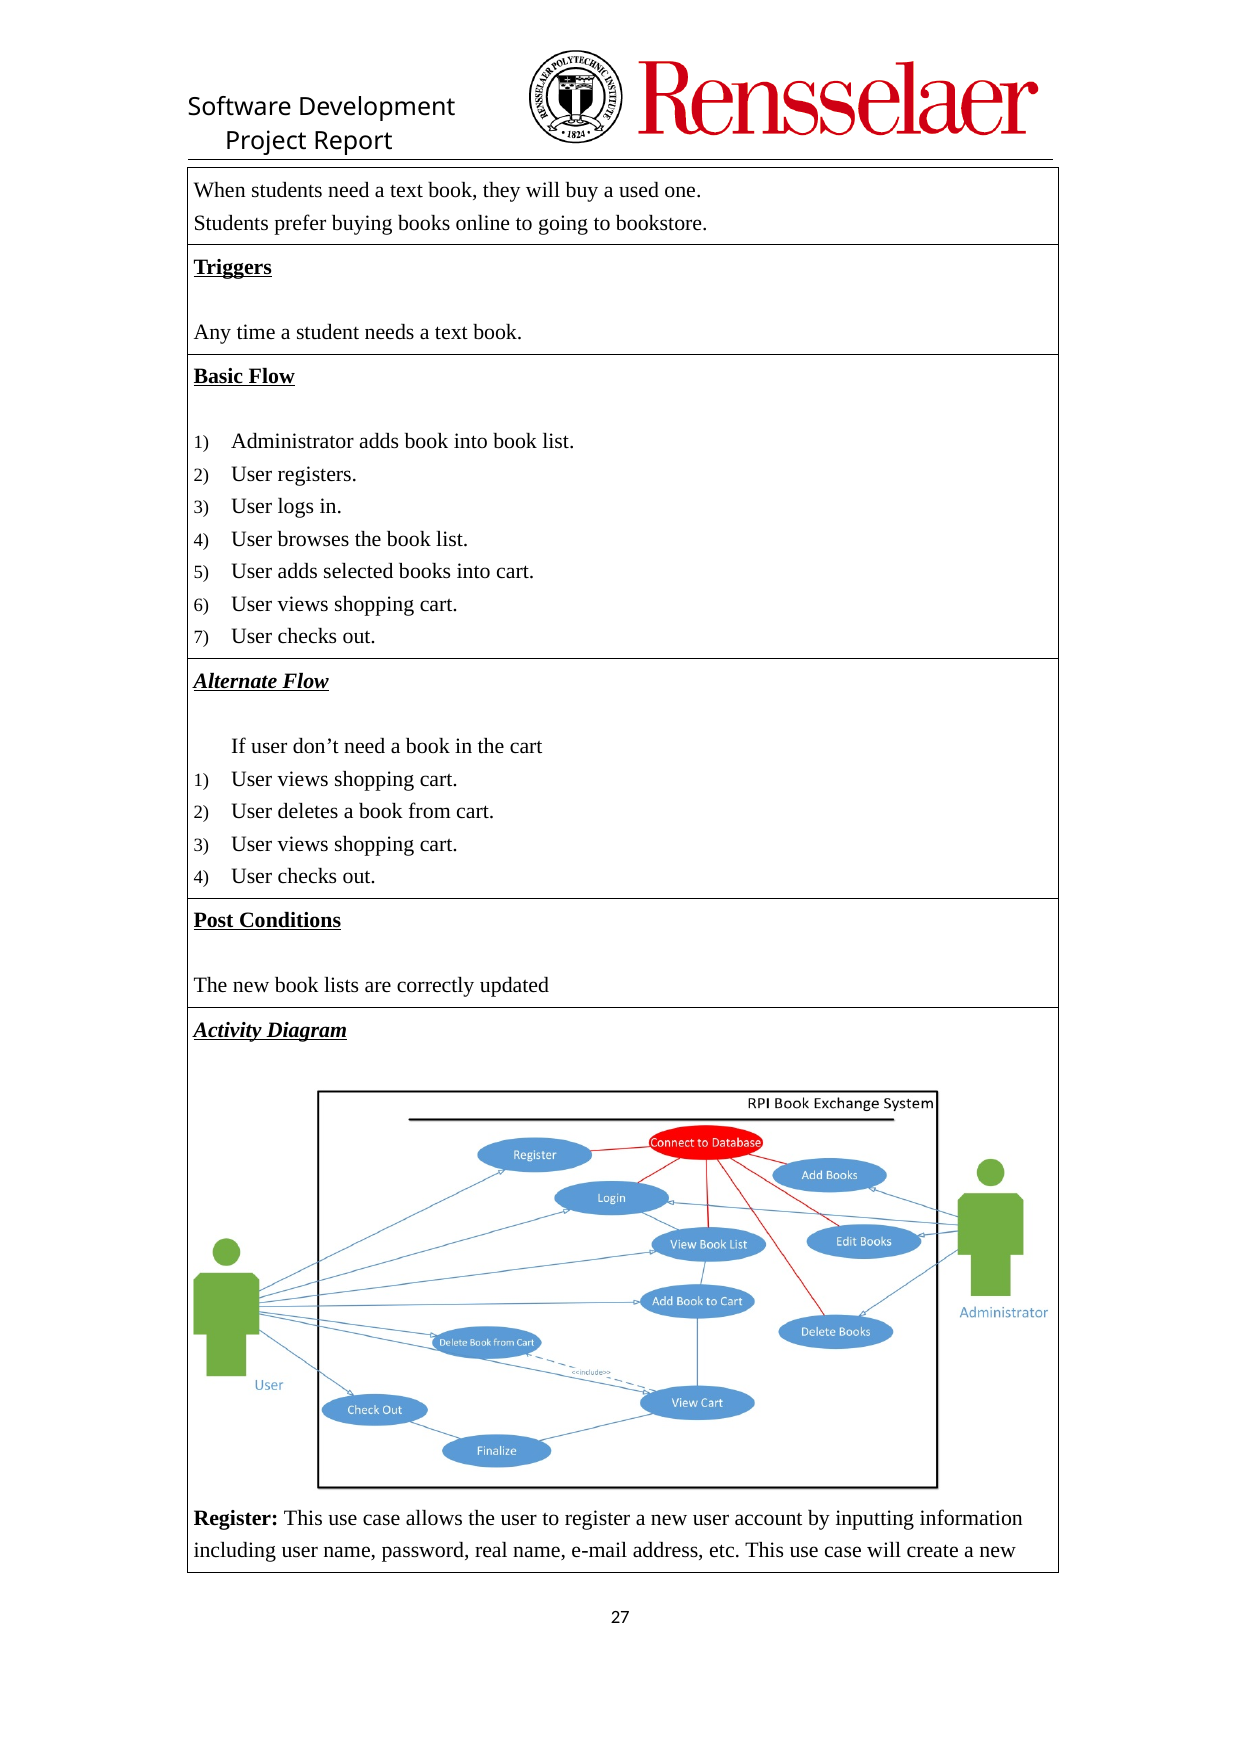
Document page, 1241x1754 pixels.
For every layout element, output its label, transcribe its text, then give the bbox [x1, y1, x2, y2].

table_cell Post Conditions The new book lists are correctly updated [188, 899, 1058, 1007]
table_cell Alternate Flow If user don’t need a book in the cart User views shopping cart. User deletes a book from cart. User views shopping cart. User checks out. [188, 659, 1058, 898]
picture [520, 44, 1065, 157]
picture [193, 1088, 1056, 1491]
table_cell Triggers Any time a student needs a text book. [188, 245, 1058, 354]
table_cell Preconditions When students need a text book, they will buy a used one. Students prefer buying books online to going to bookstore. [188, 168, 1058, 244]
table_cell Basic Flow Administrator adds book into book list. User registers. User logs in. User browses the book list. User adds selected books into cart. User views shopping cart. User checks out. [188, 355, 1058, 658]
